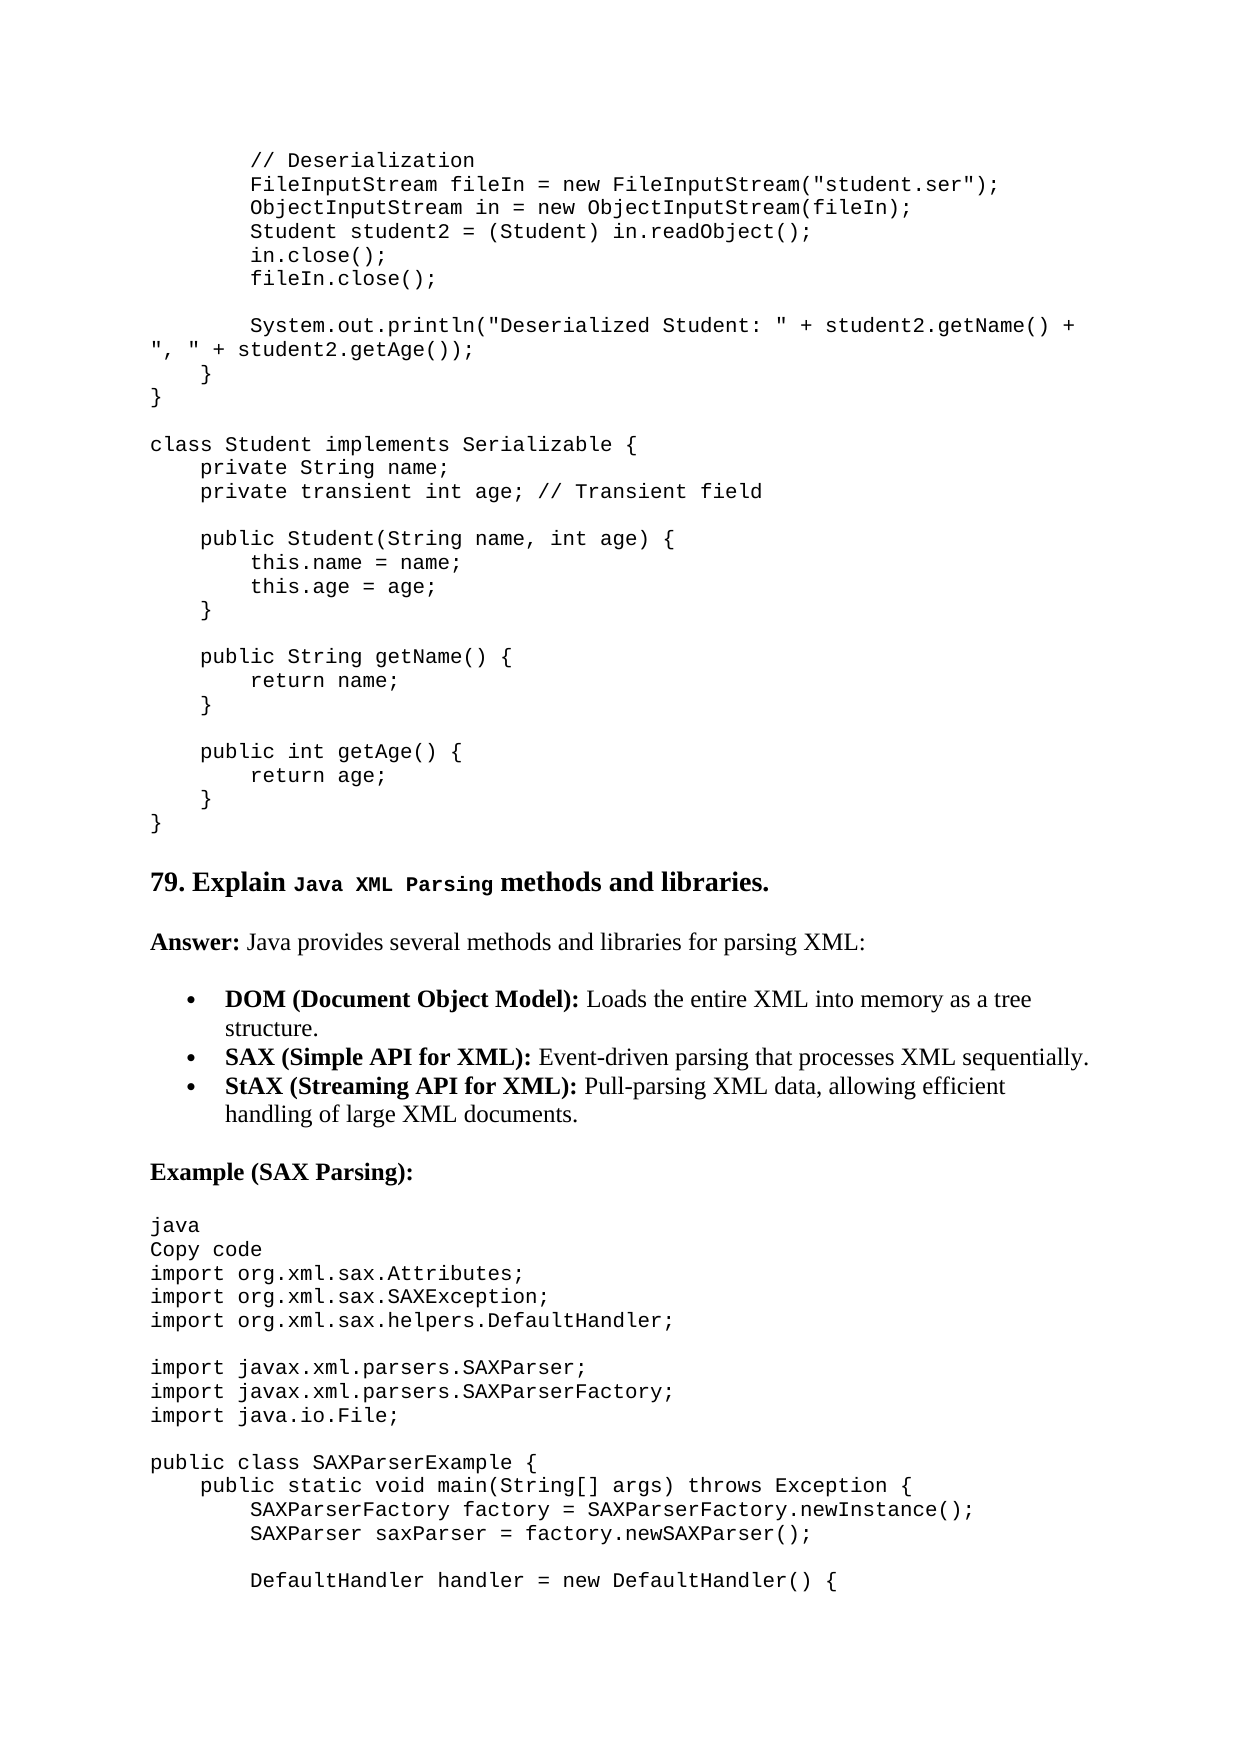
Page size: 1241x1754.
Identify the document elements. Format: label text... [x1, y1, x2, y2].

text } [150, 599, 1090, 623]
text } [150, 386, 1090, 410]
text } [150, 788, 1090, 812]
text } [150, 694, 1090, 717]
text this.name = name; [150, 552, 1090, 576]
text import org.xml.sax.helpers.DefaultHandler; [150, 1310, 1090, 1334]
text return age; [150, 765, 1090, 788]
text this.age = age; [150, 576, 1090, 599]
text Answer: Java provides several methods and libraries for parsing XML: [150, 927, 1090, 955]
list DOM (Document Object Model): Loads the entire XML into memory as a tree structure. [187, 984, 1090, 1042]
text SAXParser saxParser = factory.newSAXParser(); [150, 1523, 1090, 1546]
text import org.xml.sax.Attributes; [150, 1263, 1090, 1286]
text in.close(); [150, 244, 1090, 268]
text System.out.println("Deserialized Student: " + student2.getName() + ", " + student2.getAge()); [150, 316, 1090, 363]
text private String name; [150, 457, 1090, 481]
text FileInputStream fileIn = new FileInputStream("student.ser"); [150, 174, 1090, 197]
text public String getName() { [150, 647, 1090, 670]
text ObjectInputStream in = new ObjectInputStream(fileIn); [150, 197, 1090, 221]
text // Deserialization [150, 150, 1090, 174]
text } [150, 363, 1090, 386]
text DefaultHandler handler = new DefaultHandler() { [150, 1570, 1090, 1594]
text Student student2 = (Student) in.readObject(); [150, 221, 1090, 244]
text fileIn.close(); [150, 268, 1090, 292]
text class Student implements Serializable { [150, 434, 1090, 457]
text java [150, 1215, 1090, 1239]
text public Student(String name, int age) { [150, 528, 1090, 552]
text SAXParserFactory factory = SAXParserFactory.newInstance(); [150, 1499, 1090, 1523]
list SAX (Simple API for XML): Event-driven parsing that processes XML sequentially. [187, 1042, 1090, 1071]
text public int getAge() { [150, 741, 1090, 765]
list StAX (Streaming API for XML): Pull-parsing XML data, allowing efficient handling of large XML documents. [187, 1071, 1090, 1128]
text Example (SAX Parsing): [150, 1157, 1090, 1186]
text Copy code [150, 1239, 1090, 1263]
text import javax.xml.parsers.SAXParserFactory; [150, 1381, 1090, 1404]
text import javax.xml.parsers.SAXParser; [150, 1357, 1090, 1381]
text import org.xml.sax.SAXException; [150, 1286, 1090, 1310]
text 79. Explain Java XML Parsing methods and libraries. [150, 865, 1090, 897]
text return name; [150, 670, 1090, 694]
text public class SAXParserExample { [150, 1452, 1090, 1476]
text import java.io.File; [150, 1404, 1090, 1428]
text } [150, 812, 1090, 836]
text private transient int age; // Transient field [150, 481, 1090, 505]
text public static void main(String[] args) throws Exception { [150, 1476, 1090, 1499]
